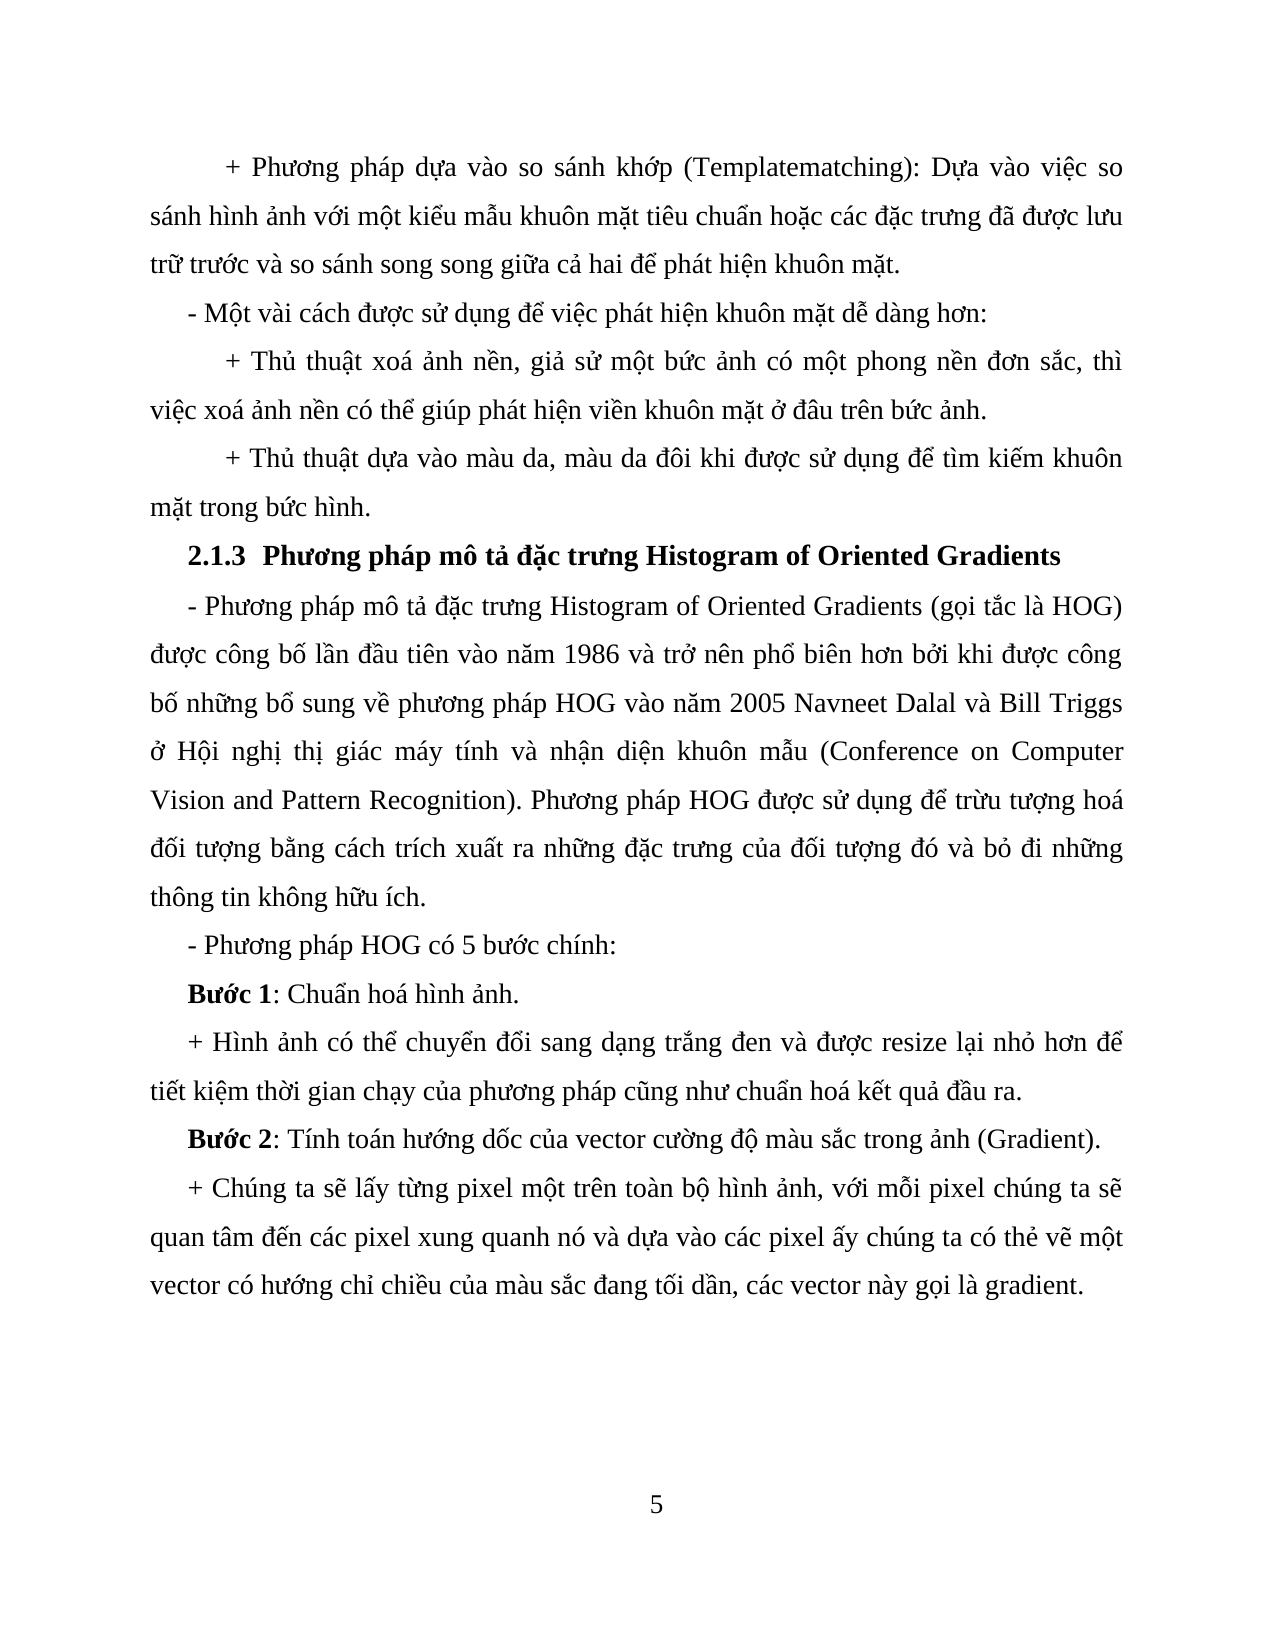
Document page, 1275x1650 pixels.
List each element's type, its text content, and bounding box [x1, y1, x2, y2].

text + Hình ảnh có thể chuyển đổi sang dạng trắng đen và được resize lại nhỏ hơn để tiết kiệm thời gian chạy của phương pháp cũng như chuẩn hoá kết quả đầu ra. [150, 1026, 1125, 1106]
subtitle Phương pháp mô tả đặc trưng Histogram of Oriented Gradients [187, 538, 1125, 572]
text + Phương pháp dựa vào so sánh khớp (Templatematching): Dựa vào việc so sánh hình ảnh với một kiểu mẫu khuôn mặt tiêu chuẩn hoặc các đặc trưng đã được lưu trữ trước và so sánh song song giữa cả hai để phát hiện khuôn mặt. [150, 150, 1125, 279]
text Bước 2: Tính toán hướng dốc của vector cường độ màu sắc trong ảnh (Gradient). [150, 1123, 1125, 1155]
text + Thủ thuật xoá ảnh nền, giả sử một bức ảnh có một phong nền đơn sắc, thì việc xoá ảnh nền có thể giúp phát hiện viền khuôn mặt ở đâu trên bức ảnh. [150, 344, 1125, 425]
text + Chúng ta sẽ lấy từng pixel một trên toàn bộ hình ảnh, với mỗi pixel chúng ta sẽ quan tâm đến các pixel xung quanh nó và dựa vào các pixel ấy chúng ta có thẻ vẽ một vector có hướng chỉ chiều của màu sắc đang tối dần, các vector này gọi là gradient. [150, 1171, 1125, 1301]
text - Một vài cách được sử dụng để việc phát hiện khuôn mặt dễ dàng hơn: [150, 296, 1125, 328]
text Bước 1: Chuẩn hoá hình ảnh. [150, 977, 1125, 1009]
text - Phương pháp HOG có 5 bước chính: [150, 928, 1125, 961]
text + Thủ thuật dựa vào màu da, màu da đôi khi được sử dụng để tìm kiếm khuôn mặt trong bức hình. [150, 441, 1125, 522]
text - Phương pháp mô tả đặc trưng Histogram of Oriented Gradients (gọi tắc là HOG) được công bố lần đầu tiên vào năm 1986 và trở nên phổ biên hơn bởi khi được công bố những bổ sung về phương pháp HOG vào năm 2005 Navneet Dalal và Bill Triggs ở Hội nghị thị giác máy tính và nhận diện khuôn mẫu (Conference on Computer Vision and Pattern Recognition). Phương pháp HOG được sử dụng để trừu tượng hoá đối tượng bằng cách trích xuất ra những đặc trưng của đối tượng đó và bỏ đi những thông tin không hữu ích. [150, 589, 1125, 912]
